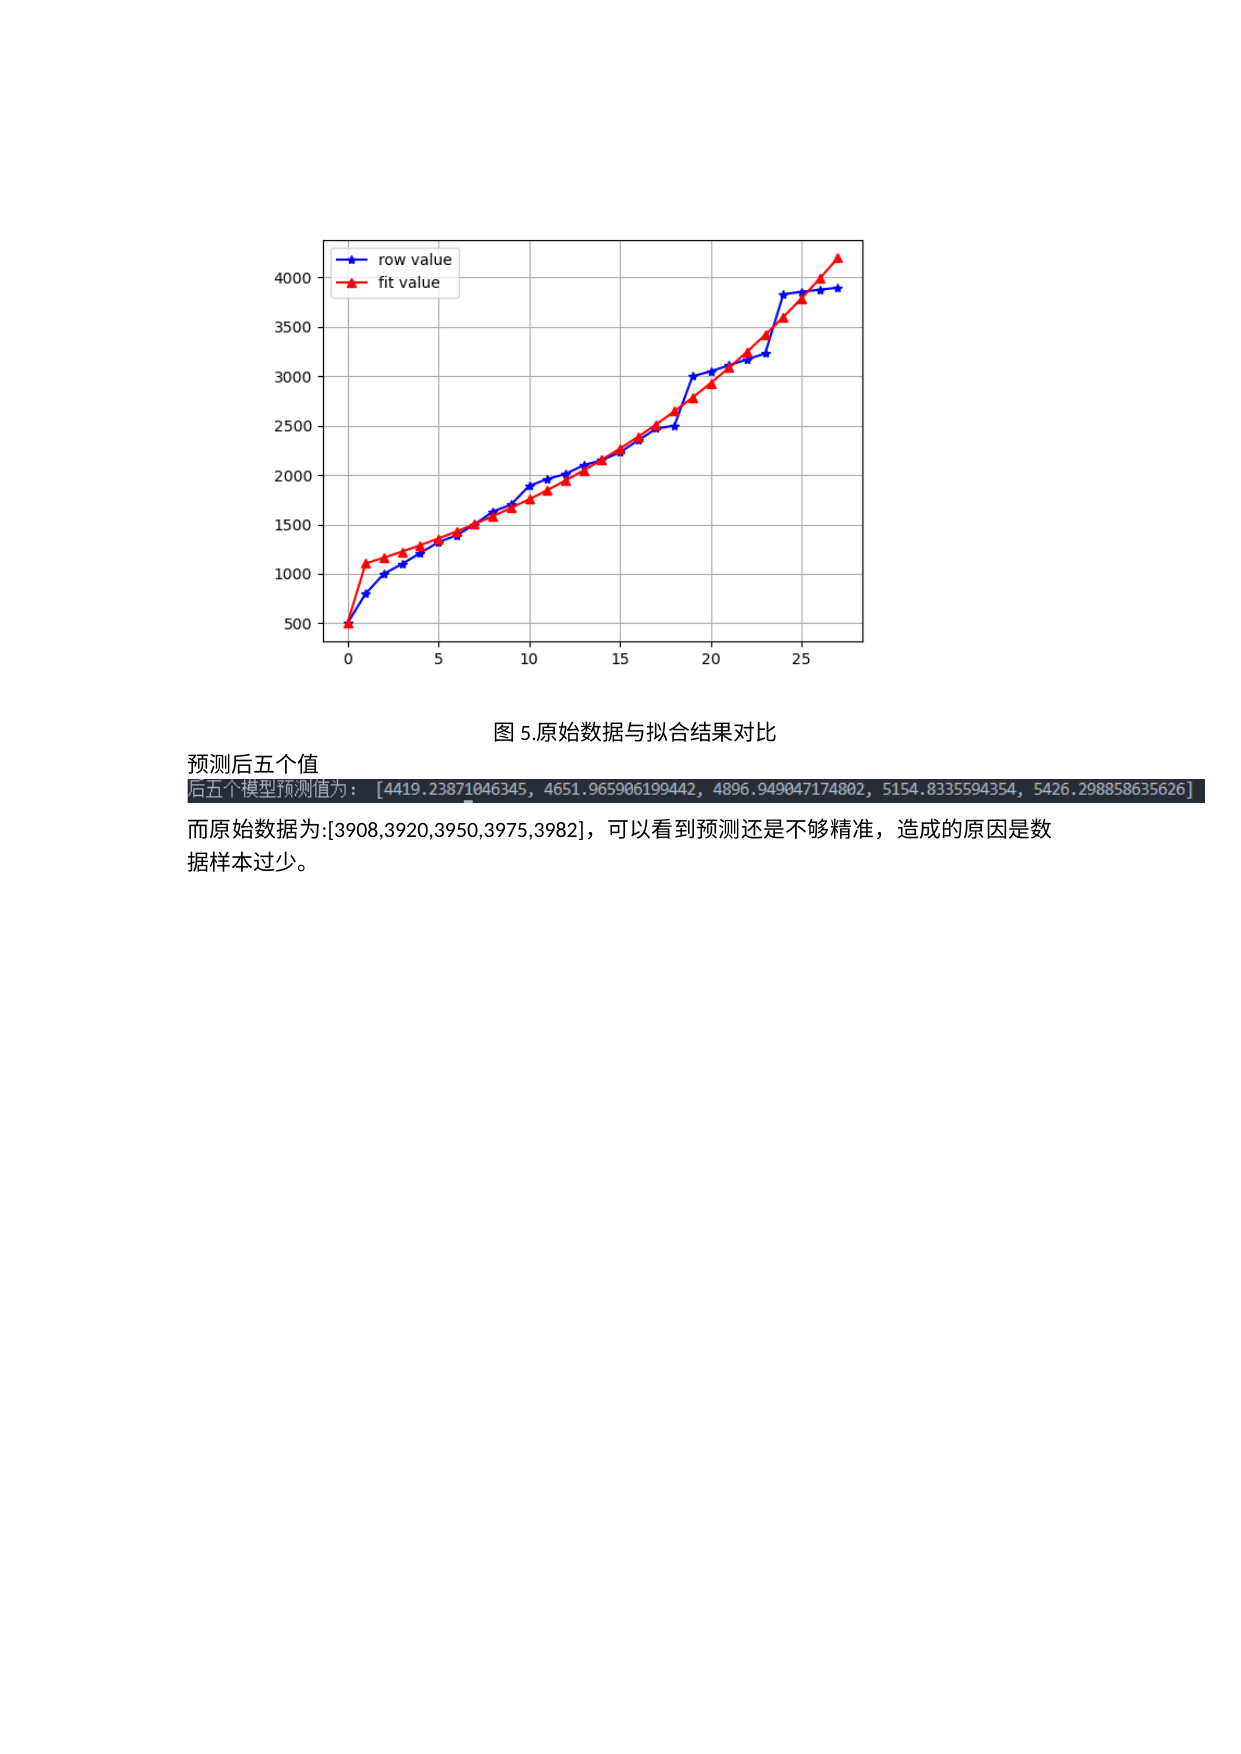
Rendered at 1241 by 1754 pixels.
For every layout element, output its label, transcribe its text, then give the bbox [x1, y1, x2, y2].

picture [237, 177, 932, 699]
text 而原始数据为:[3908,3920,3950,3975,3982]，可以看到预测还是不够精准，造成的原因是数据样本过少。 [187, 812, 1053, 877]
text 图5.原始数据与拟合结果对比 [450, 714, 1053, 747]
text 预测后五个值 [187, 747, 1053, 779]
picture [187, 779, 1205, 803]
